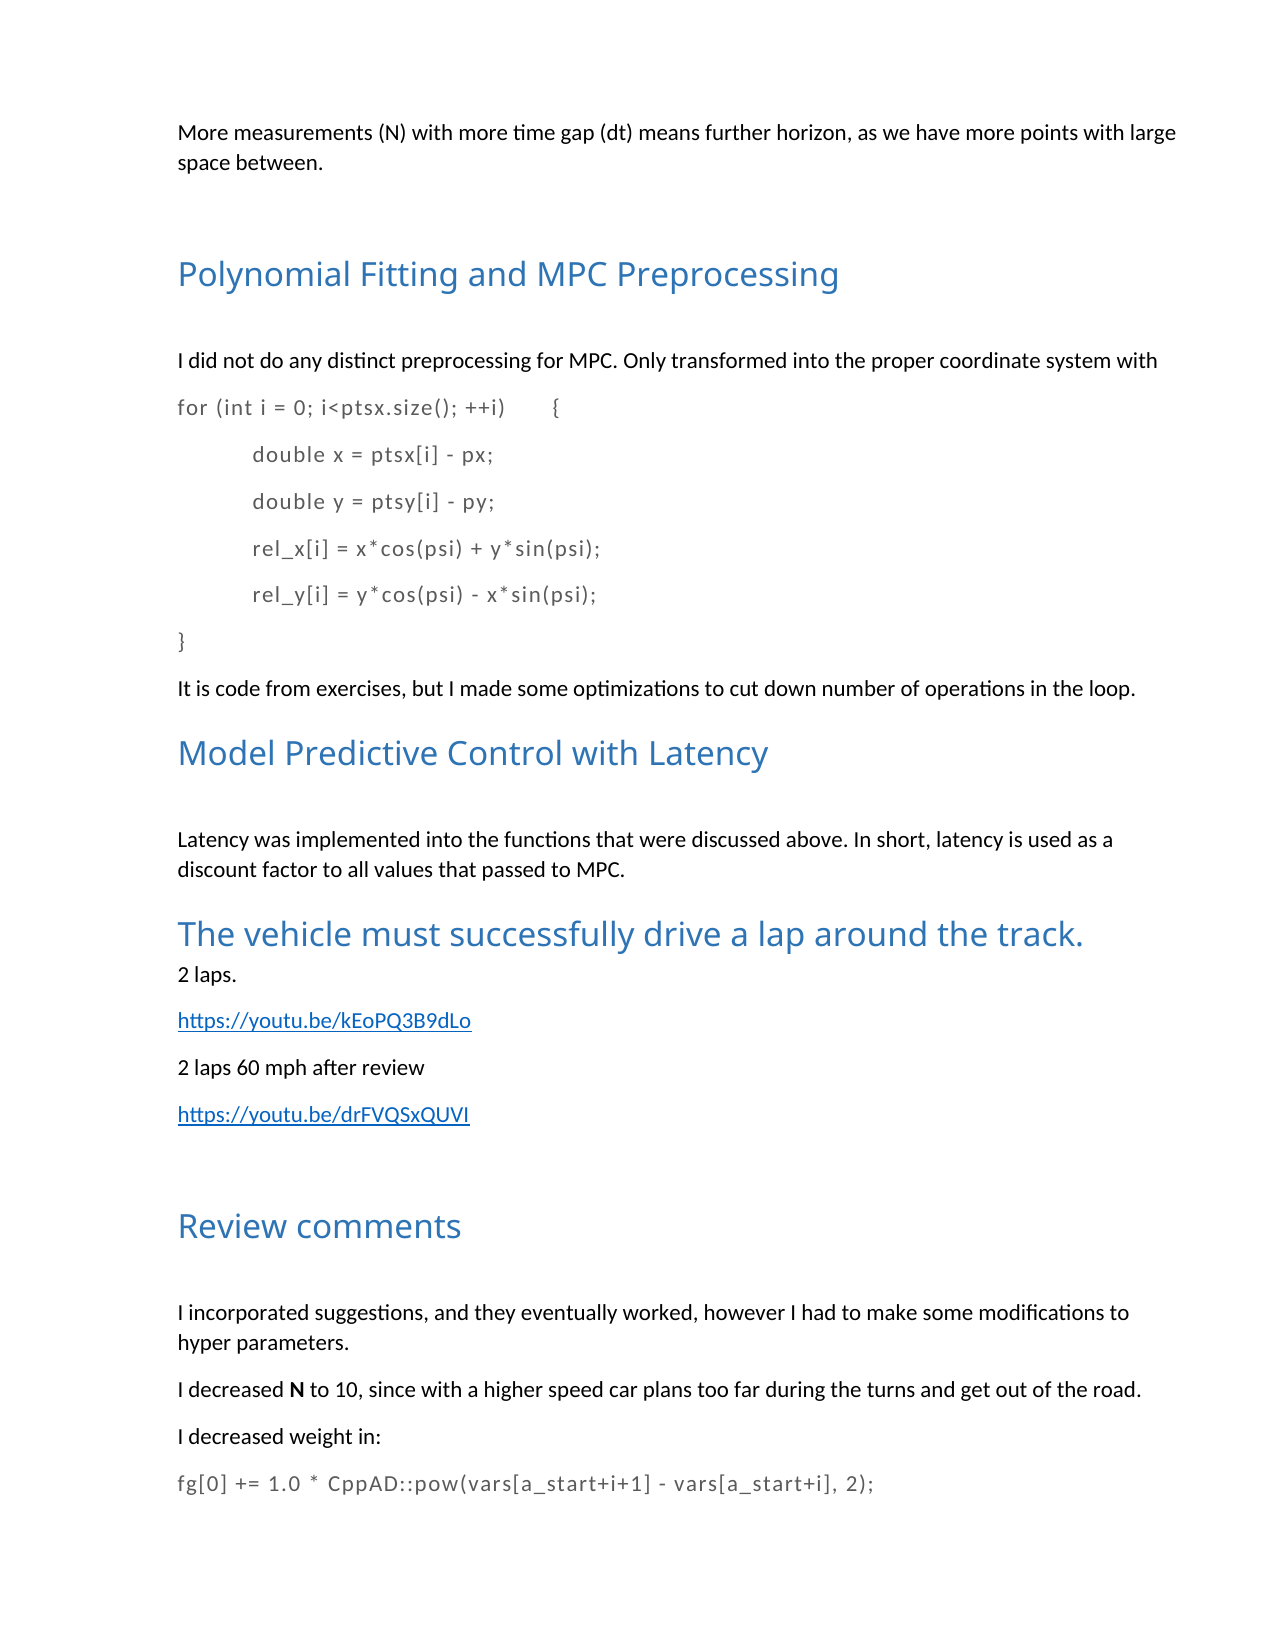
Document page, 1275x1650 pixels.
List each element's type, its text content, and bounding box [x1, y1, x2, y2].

text I decreased weight in: [177, 1422, 1186, 1450]
subtitle rel_x[i] = x*cos(psi) + y*sin(psi); [177, 534, 1186, 562]
text I did not do any distinct preprocessing for MPC. Only transformed into the proper coordinate system with [177, 346, 1186, 374]
text It is code from exercises, but I made some optimizations to cut down number of operations in the loop. [177, 674, 1186, 702]
text I decreased N to 10, since with a higher speed car plans too far during the turns and get out of the road. [177, 1375, 1186, 1403]
text 2 laps. [177, 960, 1186, 988]
subtitle double y = ptsy[i] - py; [177, 487, 1186, 515]
subtitle Review comments [177, 1202, 1186, 1248]
subtitle fg[0] += 1.0 * CppAD::pow(vars[a_start+i+1] - vars[a_start+i], 2); [177, 1469, 1186, 1497]
text More measurements (N) with more time gap (dt) means further horizon, as we have more points with large space between. [177, 118, 1186, 176]
text https://youtu.be/drFVQSxQUVI [177, 1100, 1186, 1128]
subtitle for (int i = 0; i<ptsx.size(); ++i) { [177, 393, 1186, 421]
subtitle The vehicle must successfully drive a lap around the track. [177, 911, 1186, 956]
subtitle rel_y[i] = y*cos(psi) - x*sin(psi); [177, 581, 1186, 609]
subtitle Model Predictive Control with Latency [177, 729, 1186, 775]
text 2 laps 60 mph after review [177, 1053, 1186, 1082]
text I incorporated suggestions, and they eventually worked, however I had to make some modifications to hyper parameters. [177, 1298, 1186, 1357]
subtitle Polynomial Fitting and MPC Preprocessing [177, 250, 1186, 296]
subtitle double x = ptsx[i] - px; [177, 440, 1186, 468]
text https://youtu.be/kEoPQ3B9dLo [177, 1007, 1186, 1035]
subtitle } [177, 627, 1186, 656]
text Latency was implemented into the functions that were discussed above. In short, latency is used as a discount factor to all values that passed to MPC. [177, 825, 1186, 884]
